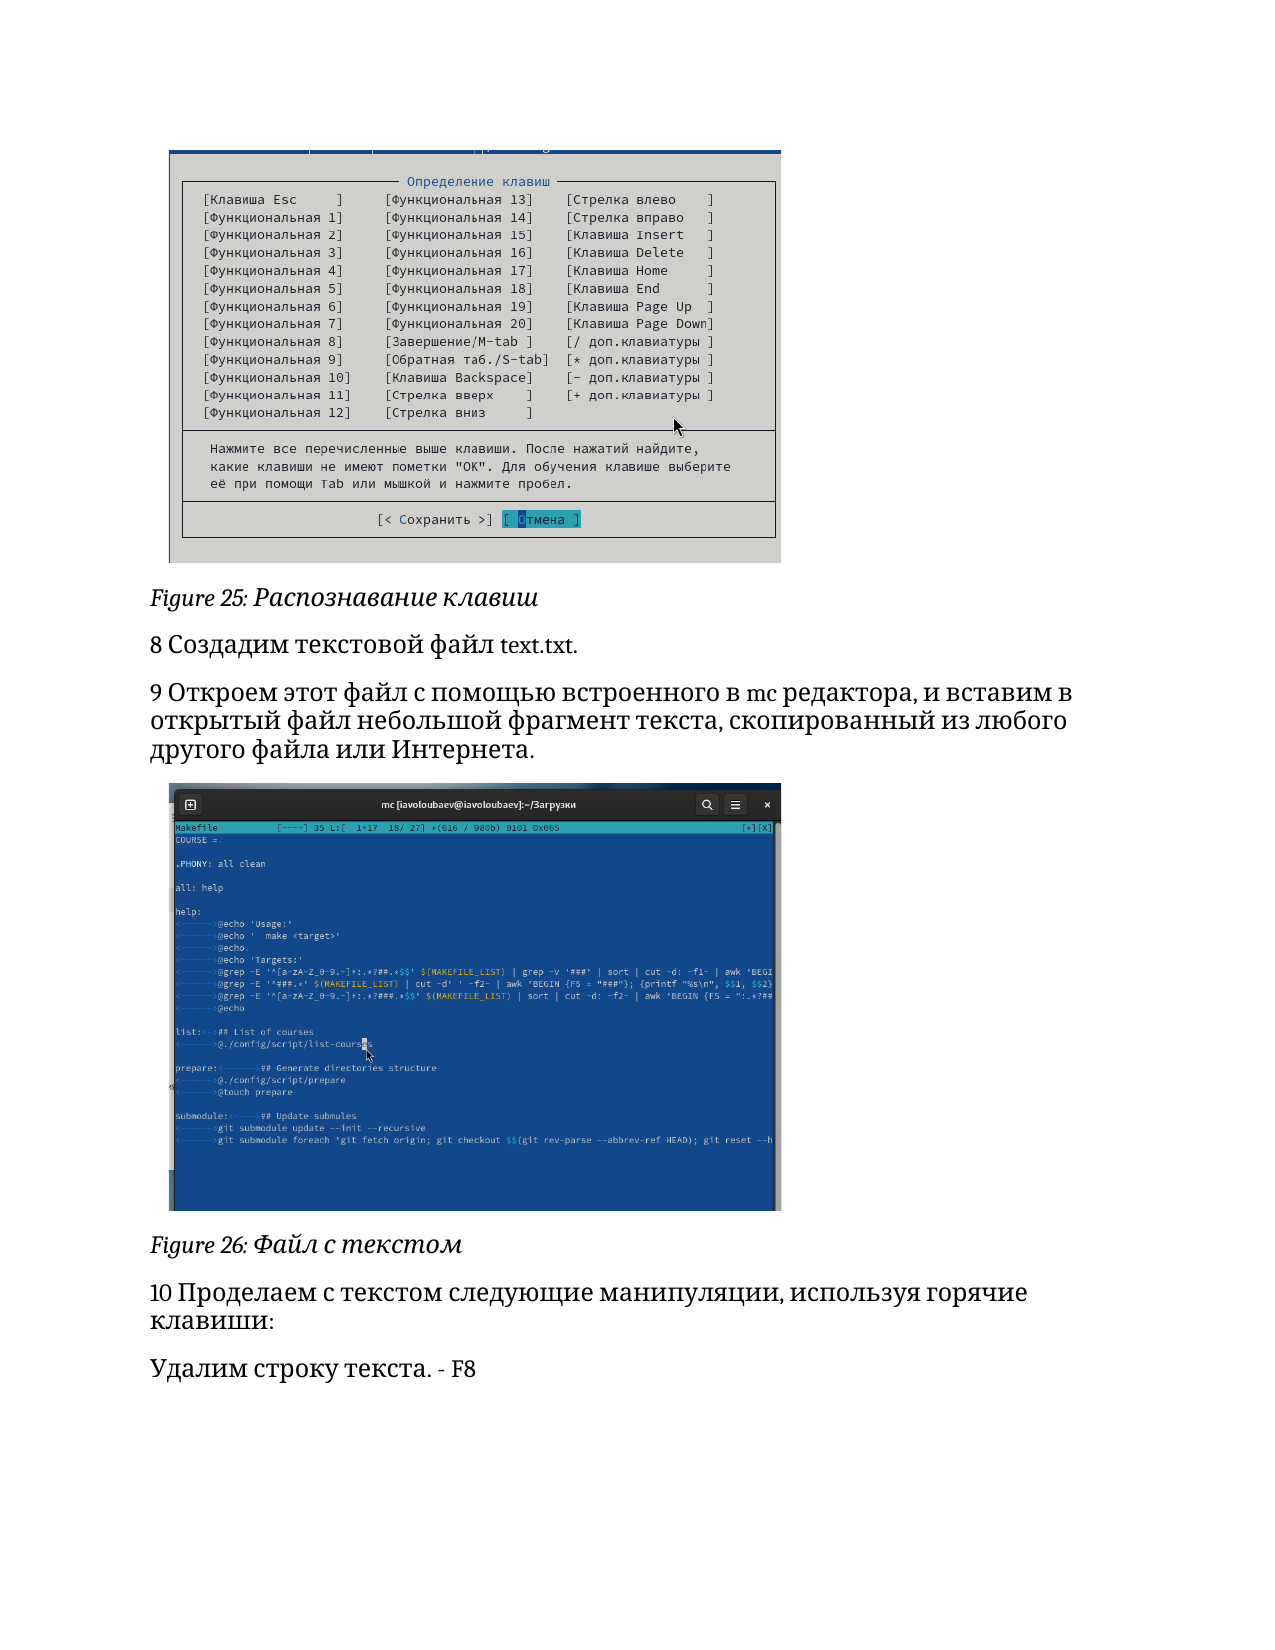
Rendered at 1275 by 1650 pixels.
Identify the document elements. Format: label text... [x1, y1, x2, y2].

picture [168, 150, 782, 563]
text Figure 26: Файл с текстом [150, 1231, 1125, 1260]
text Figure 25: Распознавание клавиш [150, 583, 1125, 612]
text 8 Создадим текстовой файл text.txt. [150, 631, 1125, 660]
text 9 Откроем этот файл с помощью встроенного в mc редактора, и вставим в открытый файл небольшой фрагмент текста, скопированный из любого другого файла или Интернета. [150, 678, 1125, 765]
text Удалим строку текста. - F8 [150, 1355, 1125, 1383]
text 10 Проделаем с текстом следующие манипуляции, используя горячие клавиши: [150, 1278, 1125, 1336]
picture [168, 783, 782, 1211]
